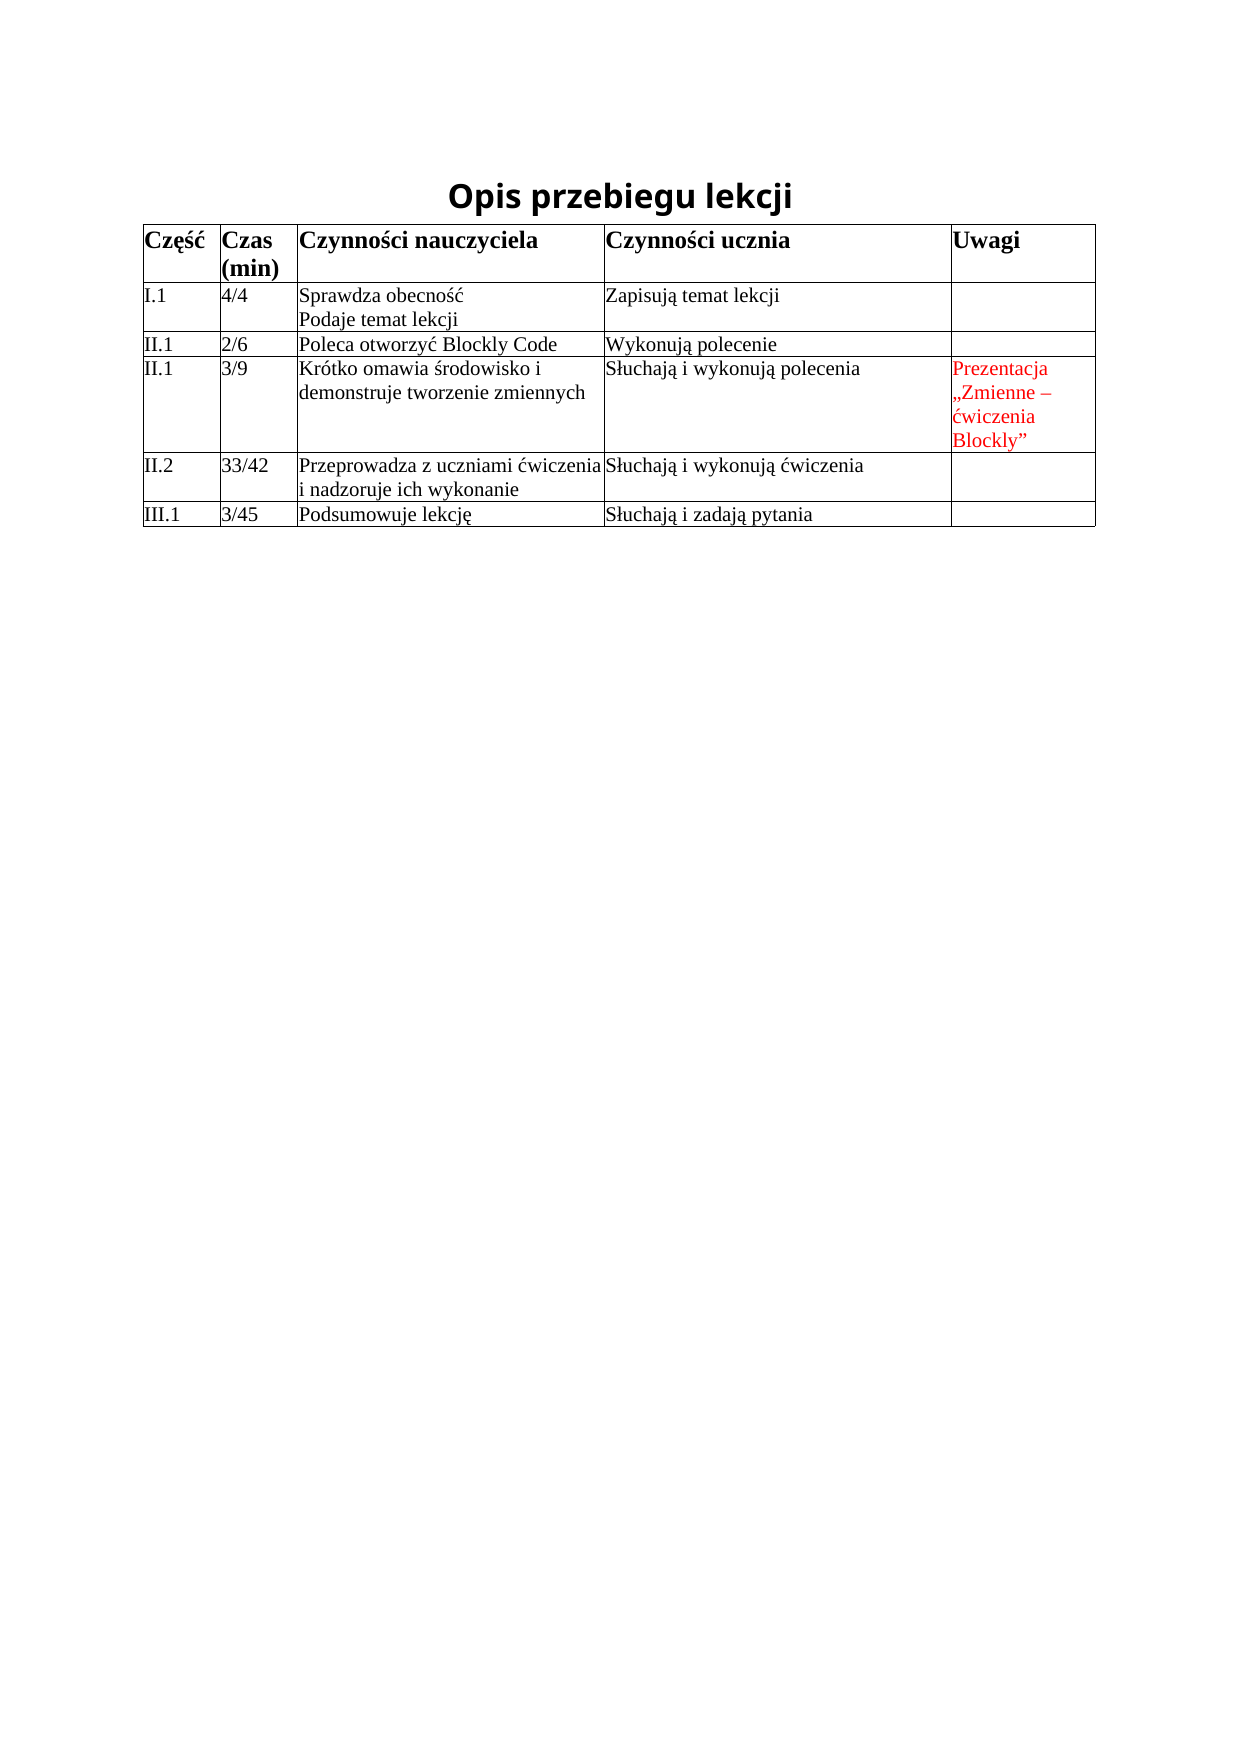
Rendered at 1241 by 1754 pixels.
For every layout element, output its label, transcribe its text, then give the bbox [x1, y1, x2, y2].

table_cell Podsumowuje lekcję [298, 502, 604, 526]
table_cell 3/9 [221, 357, 297, 452]
subtitle Opis przebiegu lekcji [150, 173, 1090, 218]
table_header Czynności ucznia [605, 225, 951, 282]
table_cell Wykonują polecenie [605, 332, 951, 356]
table_cell Zapisują temat lekcji [605, 283, 951, 331]
table_cell Krótko omawia środowisko i demonstruje tworzenie zmiennych [298, 357, 604, 452]
table_cell II.1 [144, 357, 220, 452]
table_header Czas (min) [221, 225, 297, 282]
table_cell Prezentacja „Zmienne – ćwiczenia Blockly” [952, 357, 1095, 452]
table_cell 2/6 [221, 332, 297, 356]
table_cell Słuchają i zadają pytania [605, 502, 951, 526]
table_cell 4/4 [221, 283, 297, 331]
table_header Uwagi [952, 225, 1095, 282]
table_cell Słuchają i wykonują polecenia [605, 357, 951, 452]
table_cell II.2 [144, 453, 220, 501]
table_cell Słuchają i wykonują ćwiczenia [605, 453, 951, 501]
table_cell II.1 [144, 332, 220, 356]
table_cell [952, 283, 1095, 331]
table_cell Przeprowadza z uczniami ćwiczenia i nadzoruje ich wykonanie [298, 453, 604, 501]
table_cell [952, 332, 1095, 356]
table_header Część [144, 225, 220, 282]
table_cell [952, 502, 1095, 526]
table_cell I.1 [144, 283, 220, 331]
table_cell 33/42 [221, 453, 297, 501]
table_cell III.1 [144, 502, 220, 526]
table_cell 3/45 [221, 502, 297, 526]
table_cell [952, 453, 1095, 501]
table_cell Sprawdza obecność Podaje temat lekcji [298, 283, 604, 331]
table_header Czynności nauczyciela [298, 225, 604, 282]
table_cell Poleca otworzyć Blockly Code [298, 332, 604, 356]
